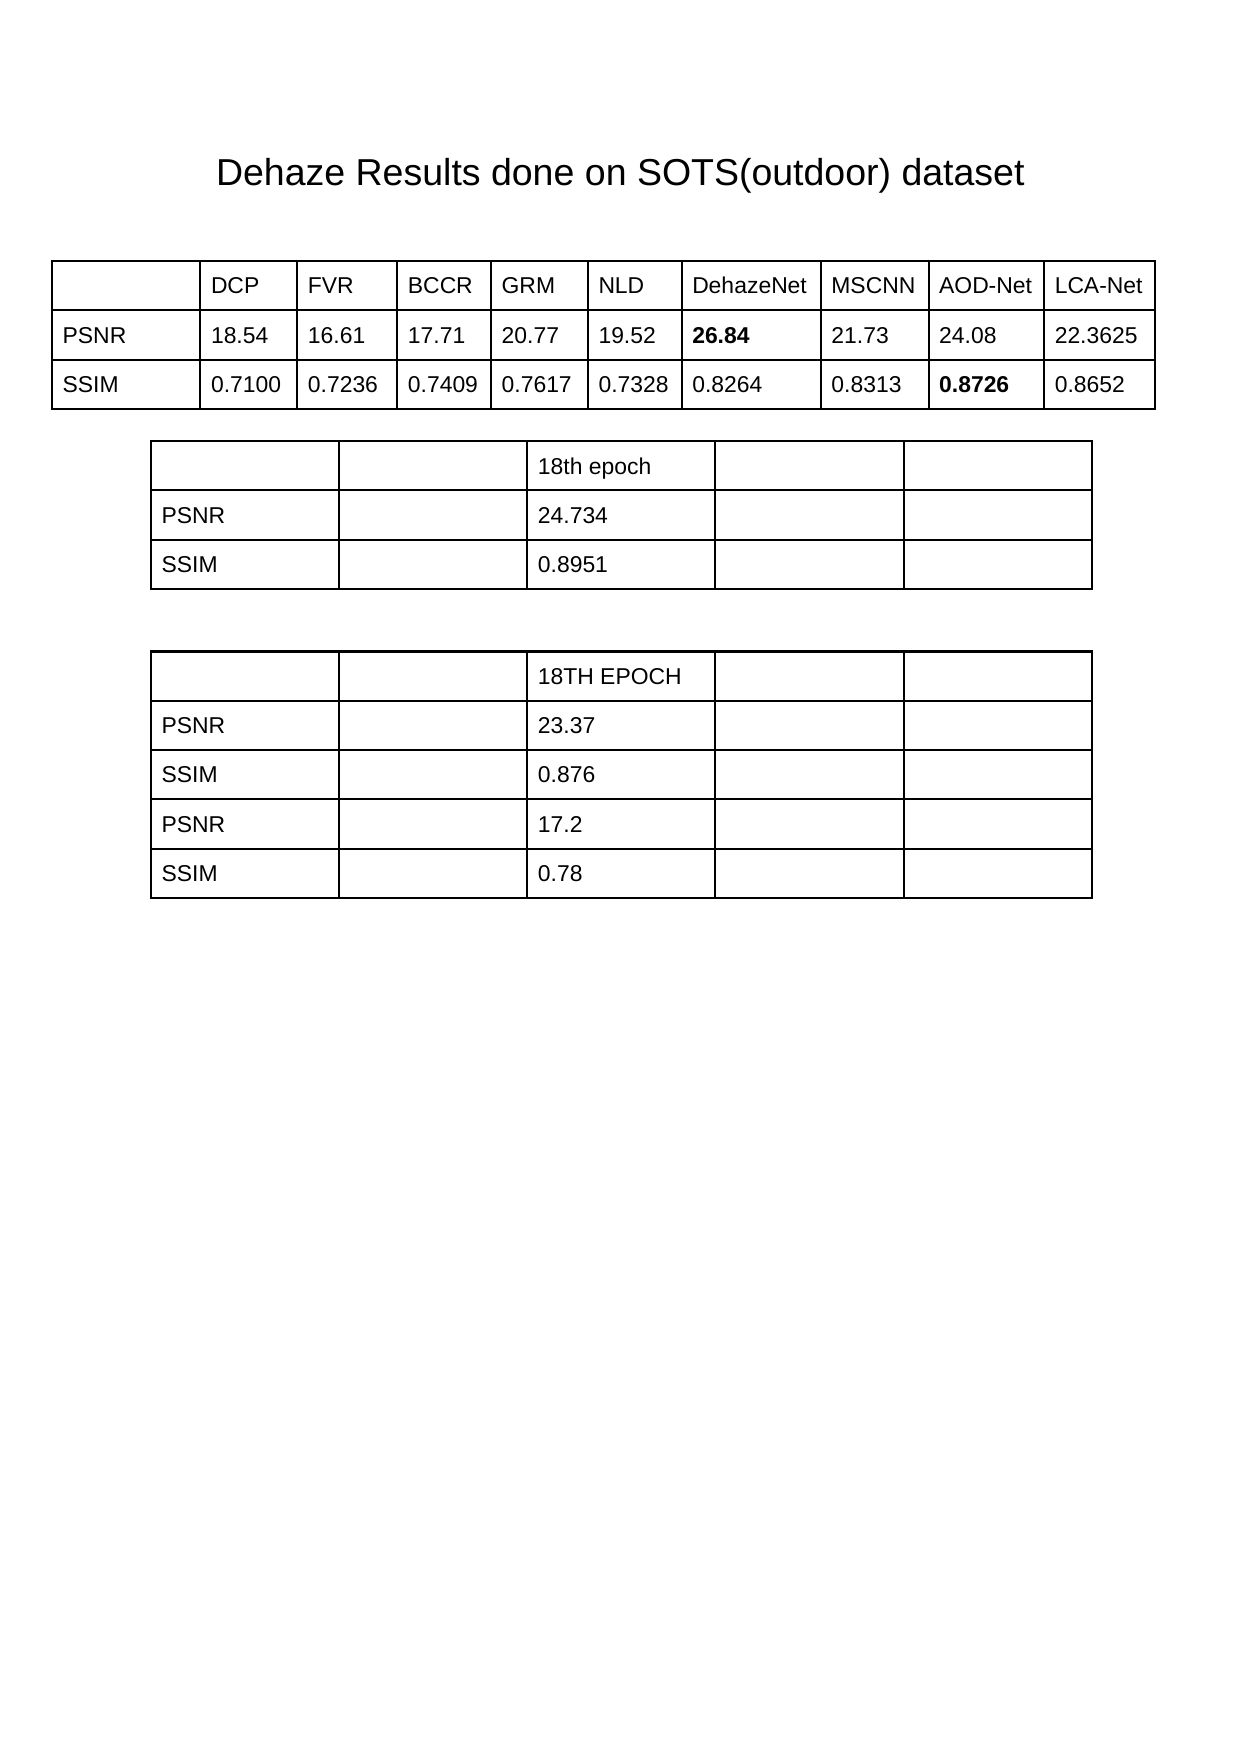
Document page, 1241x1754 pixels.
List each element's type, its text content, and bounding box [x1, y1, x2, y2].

table_cell [905, 541, 1091, 588]
table_cell 24.08 [930, 311, 1043, 358]
table_header [53, 262, 199, 309]
table_cell 0.8726 [930, 361, 1043, 408]
table_header DCP [201, 262, 296, 309]
table_cell 16.61 [298, 311, 396, 358]
table_cell 0.8264 [683, 361, 820, 408]
table_header [340, 653, 526, 700]
table_cell [716, 850, 903, 897]
table_cell 17.2 [528, 800, 714, 847]
table_cell PSNR [152, 702, 338, 749]
table_header BCCR [398, 262, 490, 309]
table_header DehazeNet [683, 262, 820, 309]
table_cell 18.54 [201, 311, 296, 358]
table_cell [905, 850, 1091, 897]
table_cell 23.37 [528, 702, 714, 749]
table_cell [340, 751, 526, 798]
text Dehaze Results done on SOTS(outdoor) dataset [150, 150, 1090, 193]
table_cell 21.73 [822, 311, 928, 358]
table_cell PSNR [152, 800, 338, 847]
table_cell 0.7100 [201, 361, 296, 408]
table_cell 22.3625 [1045, 311, 1154, 358]
table_cell 0.7328 [589, 361, 681, 408]
table_header [716, 442, 903, 489]
table_cell 0.7236 [298, 361, 396, 408]
table_header [716, 653, 903, 700]
table_header FVR [298, 262, 396, 309]
table_cell SSIM [152, 751, 338, 798]
table_cell [716, 491, 903, 539]
table_cell [716, 751, 903, 798]
table_cell [716, 541, 903, 588]
table_cell [340, 800, 526, 847]
table_cell [905, 702, 1091, 749]
table_cell 0.7617 [492, 361, 587, 408]
table_cell SSIM [53, 361, 199, 408]
table_cell 0.8951 [528, 541, 714, 588]
table_cell 17.71 [398, 311, 490, 358]
table_cell 24.734 [528, 491, 714, 539]
table_cell [340, 850, 526, 897]
table_cell 0.7409 [398, 361, 490, 408]
table_cell 0.8652 [1045, 361, 1154, 408]
table_cell PSNR [152, 491, 338, 539]
table_cell [340, 541, 526, 588]
table_cell [905, 491, 1091, 539]
table_cell [340, 491, 526, 539]
table_header MSCNN [822, 262, 928, 309]
table_header 18th epoch [528, 442, 714, 489]
table_cell 0.876 [528, 751, 714, 798]
table_header AOD-Net [930, 262, 1043, 309]
table_cell SSIM [152, 850, 338, 897]
table_cell 0.78 [528, 850, 714, 897]
table_cell 0.8313 [822, 361, 928, 408]
table_cell [716, 800, 903, 847]
table_cell SSIM [152, 541, 338, 588]
table_cell [905, 751, 1091, 798]
table_cell 19.52 [589, 311, 681, 358]
table_header GRM [492, 262, 587, 309]
table_cell 26.84 [683, 311, 820, 358]
table_header [905, 442, 1091, 489]
table_header [340, 442, 526, 489]
table_header LCA-Net [1045, 262, 1154, 309]
table_cell 20.77 [492, 311, 587, 358]
table_cell [340, 702, 526, 749]
table_header 18TH EPOCH [528, 653, 714, 700]
table_header [152, 653, 338, 700]
table_header [905, 653, 1091, 700]
table_cell [905, 800, 1091, 847]
table_cell PSNR [53, 311, 199, 358]
table_header [152, 442, 338, 489]
table_header NLD [589, 262, 681, 309]
table_cell [716, 702, 903, 749]
